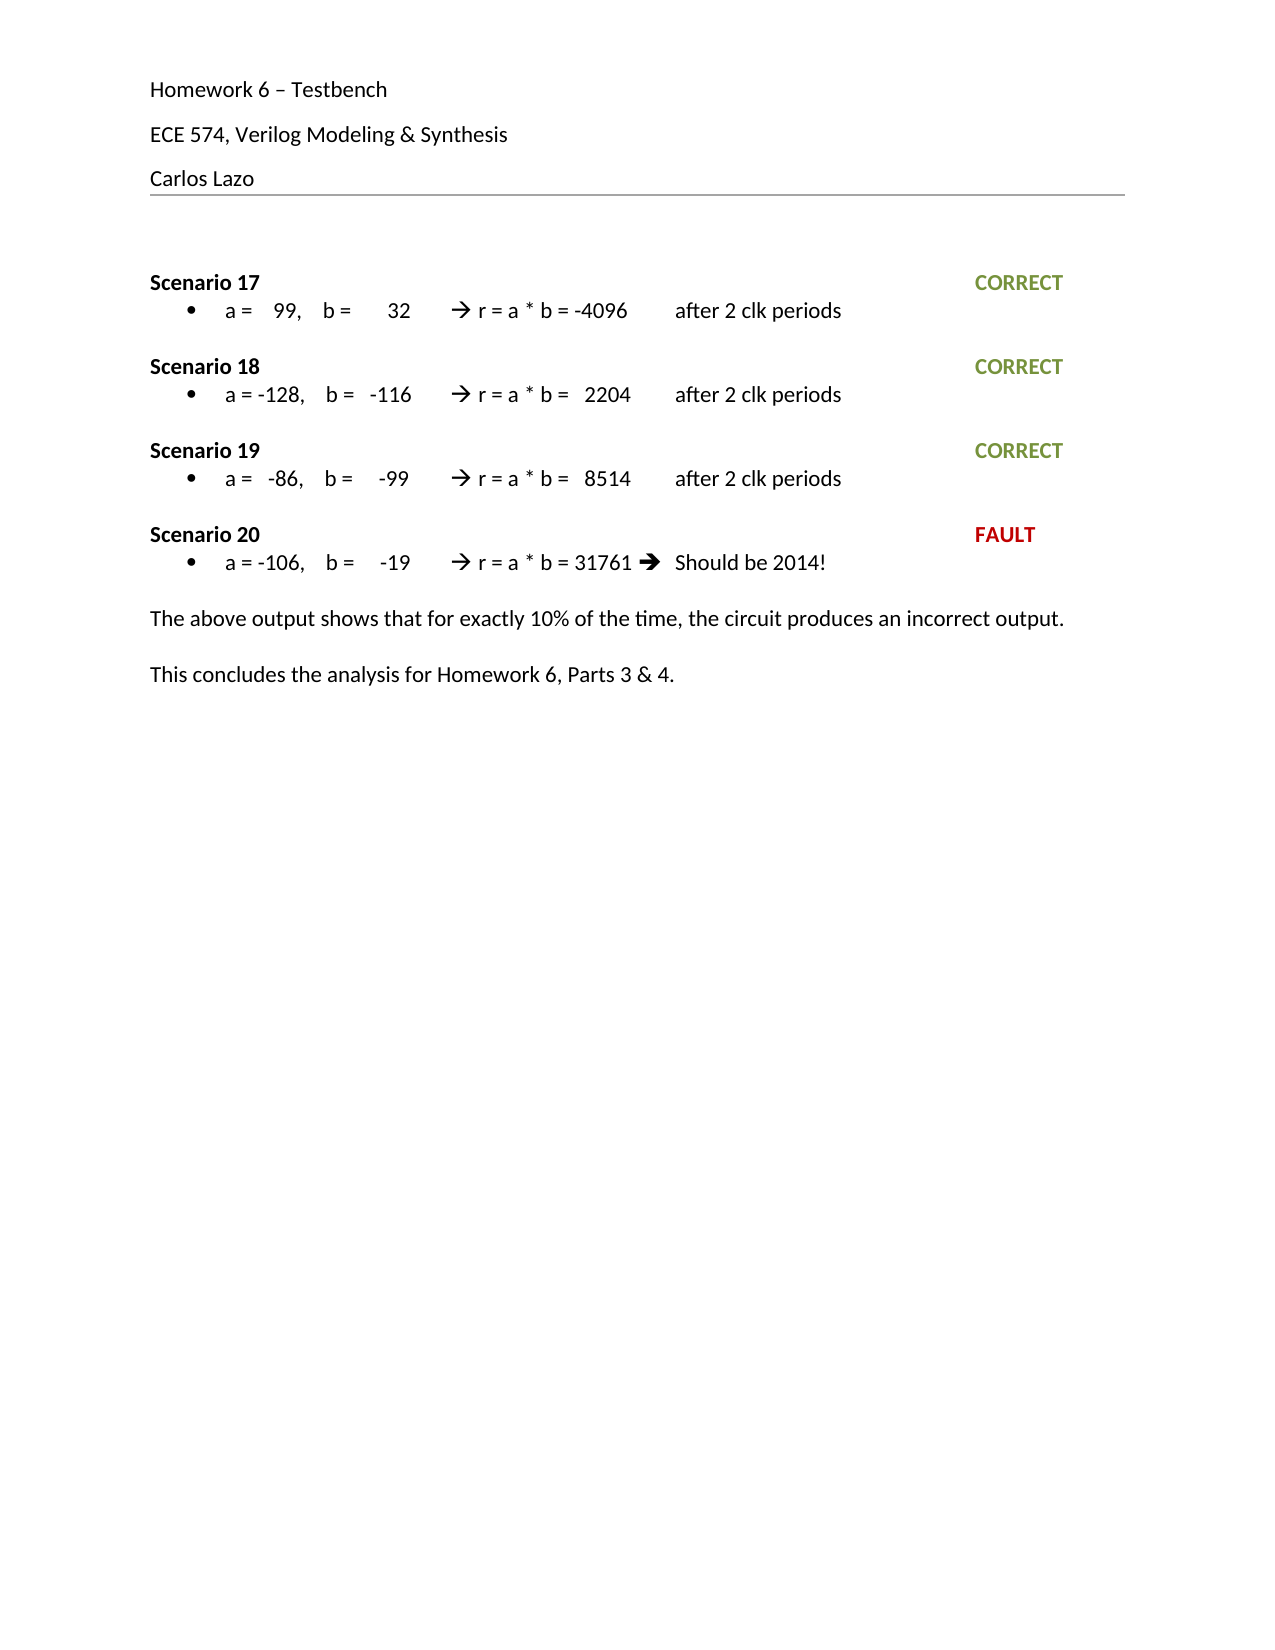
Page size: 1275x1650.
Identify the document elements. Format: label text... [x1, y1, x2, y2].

text Scenario 20 FAULT [150, 520, 1125, 548]
list a = -128, b = -116 r = a * b = 2204 after 2 clk periods [187, 380, 1125, 408]
text The above output shows that for exactly 10% of the time, the circuit produces an incorrect output. [150, 604, 1125, 632]
list a = -86, b = -99 r = a * b = 8514 after 2 clk periods [187, 464, 1125, 492]
text Scenario 19 CORRECT [150, 436, 1125, 464]
text Scenario 18 CORRECT [150, 352, 1125, 380]
text This concludes the analysis for Homework 6, Parts 3 & 4. [150, 661, 1125, 688]
list a = 99, b = 32 r = a * b = -4096 after 2 clk periods [187, 296, 1125, 324]
list a = -106, b = -19 r = a * b = 31761 Should be 2014! [187, 548, 1125, 576]
text Scenario 17 CORRECT [150, 268, 1125, 296]
